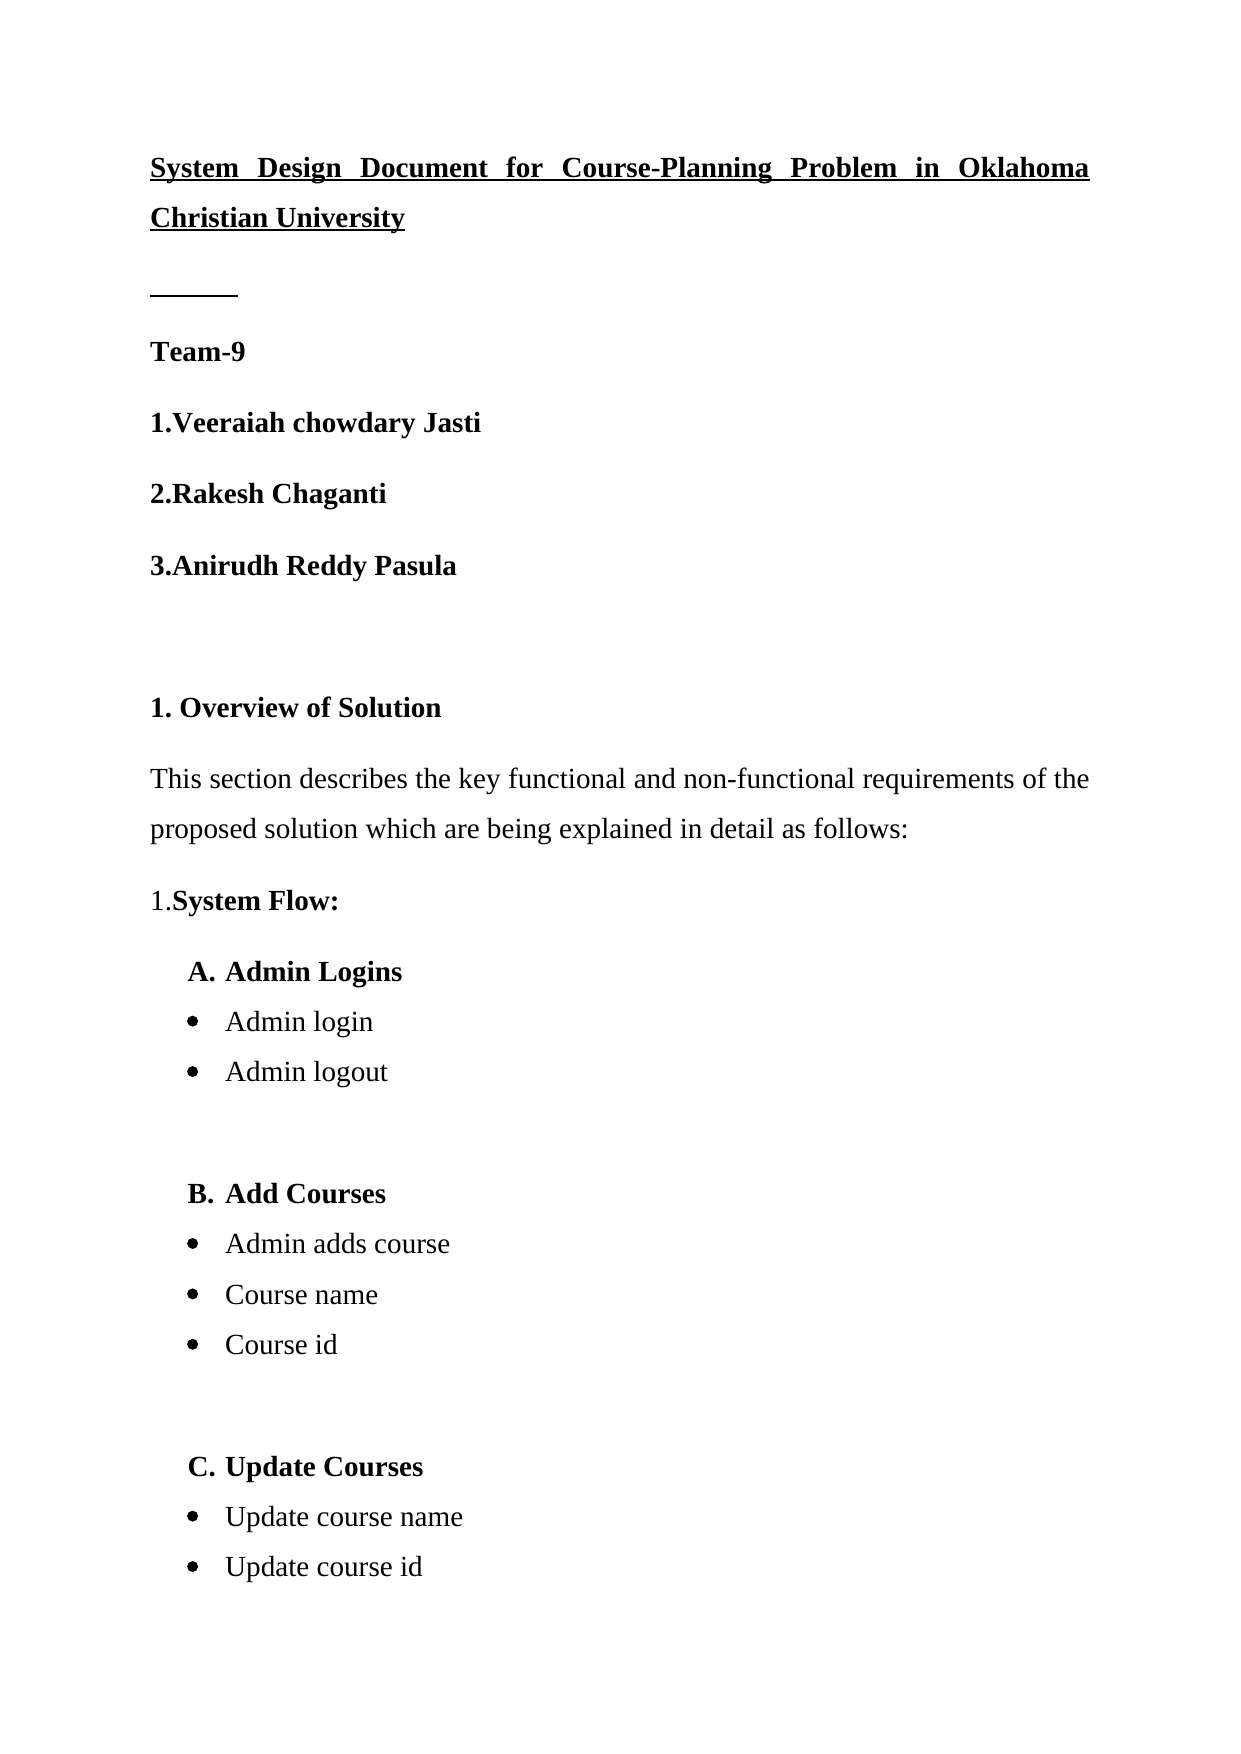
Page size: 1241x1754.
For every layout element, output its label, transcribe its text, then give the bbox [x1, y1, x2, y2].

text 1.Veeraiah chowdary Jasti [150, 405, 1090, 439]
text System Design Document for Course-Planning Problem in Oklahoma Christian University [150, 181, 1090, 234]
text 3.Anirudh Reddy Pasula [150, 548, 1090, 581]
list Admin adds course [187, 1226, 1090, 1260]
list Admin logout [187, 1054, 1090, 1088]
list Course id [187, 1327, 1090, 1361]
text This section describes the key functional and non-functional requirements of the proposed solution which are being explained in detail as follows: [150, 761, 1090, 845]
text System Design Document for Course-Planning Problem in Oklahoma Christian University [150, 150, 1090, 179]
list Update course name [187, 1499, 1090, 1533]
text 1. Overview of Solution [150, 690, 1090, 723]
list Admin Logins [187, 954, 1090, 987]
text 2.Rakesh Chaganti [150, 477, 1090, 510]
list Course name [187, 1277, 1090, 1310]
text 1.System Flow: [150, 883, 1090, 916]
list Update Courses [187, 1449, 1090, 1482]
list Update course id [187, 1549, 1090, 1583]
list Add Courses [187, 1176, 1090, 1209]
text Team-9 [150, 334, 1090, 368]
list Admin login [187, 1004, 1090, 1038]
